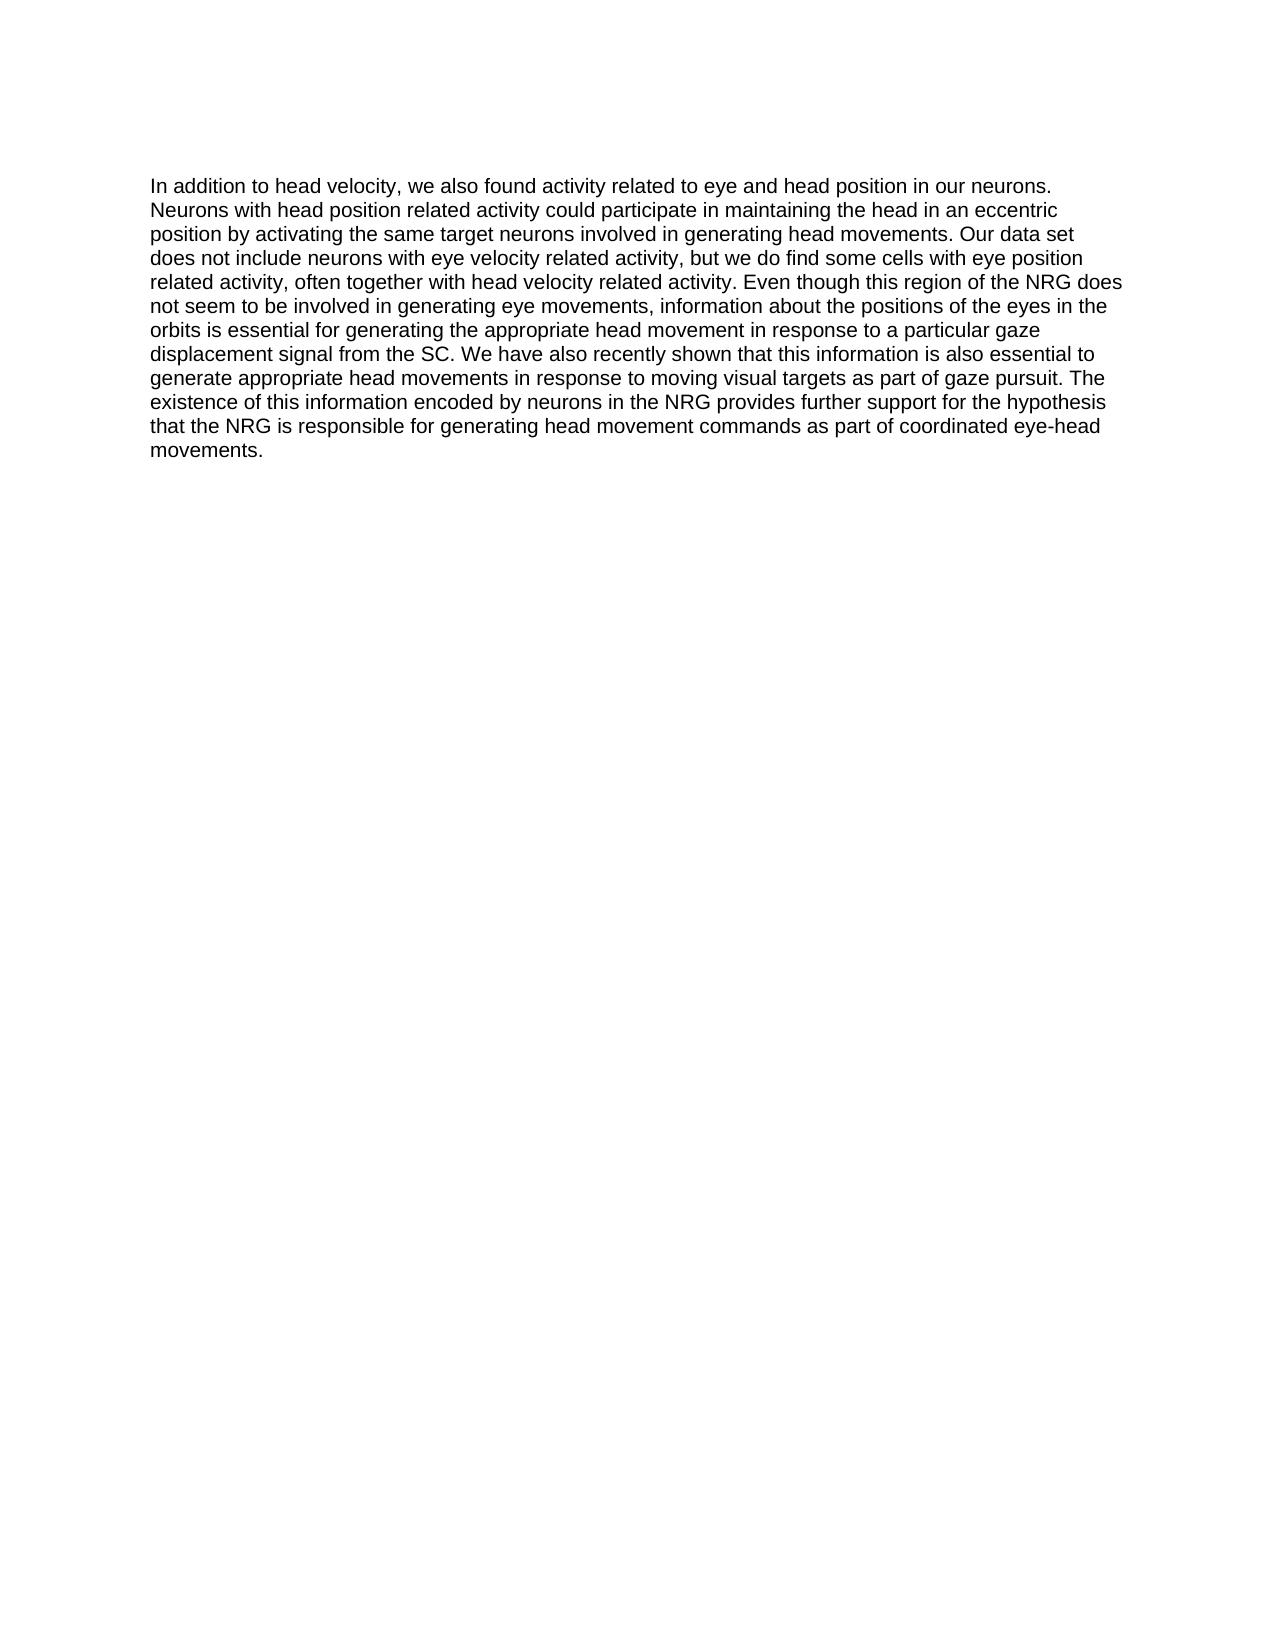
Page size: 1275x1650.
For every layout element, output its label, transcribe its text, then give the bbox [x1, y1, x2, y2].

text In addition to head velocity, we also found activity related to eye and head position in our neurons. Neurons with head position related activity could participate in maintaining the head in an eccentric position by activating the same target neurons involved in generating head movements. Our data set does not include neurons with eye velocity related activity, but we do find some cells with eye position related activity, often together with head velocity related activity. Even though this region of the NRG does not seem to be involved in generating eye movements, information about the positions of the eyes in the orbits is essential for generating the appropriate head movement in response to a particular gaze displacement signal from the SC. We have also recently shown that this information is also essential to generate appropriate head movements in response to moving visual targets as part of gaze pursuit. The existence of this information encoded by neurons in the NRG provides further support for the hypothesis that the NRG is responsible for generating head movement commands as part of coordinated eye-head movements. [150, 174, 1125, 461]
